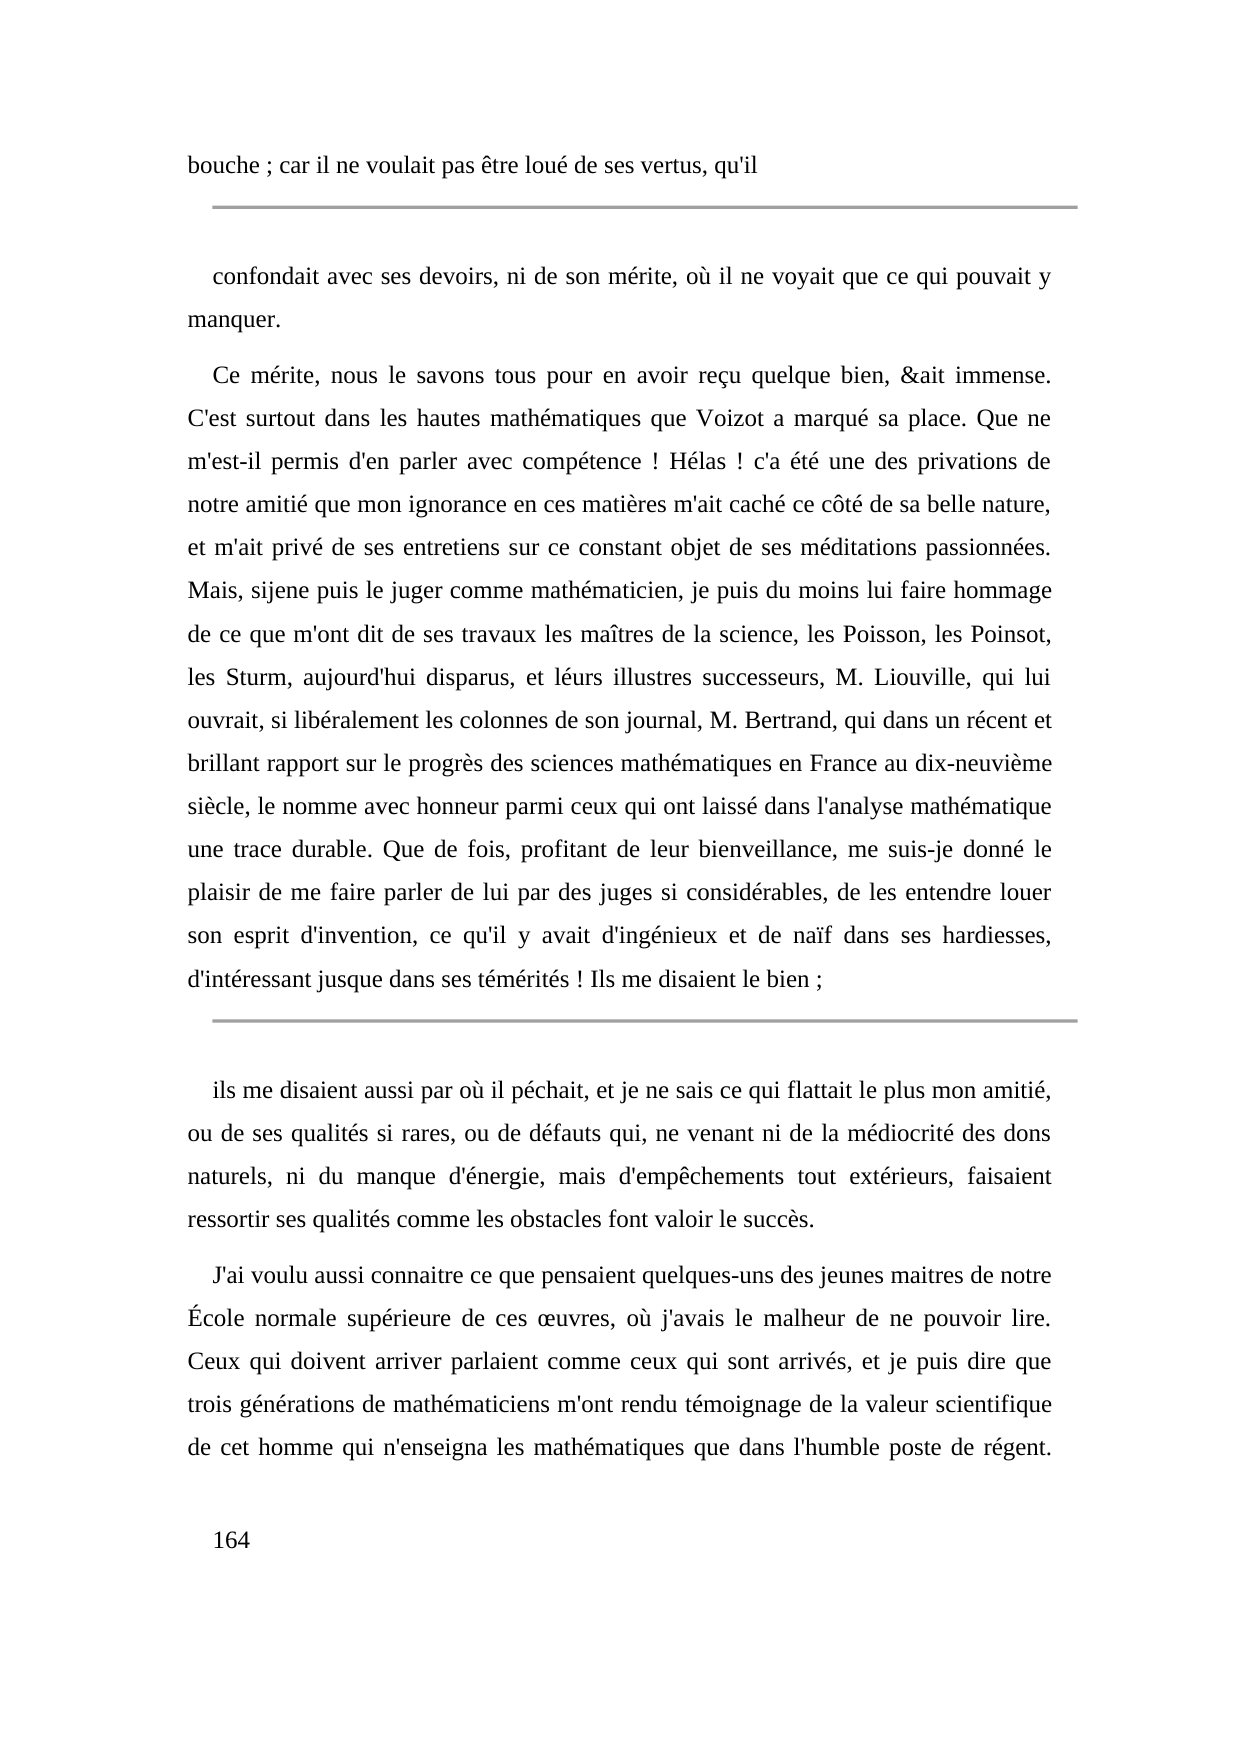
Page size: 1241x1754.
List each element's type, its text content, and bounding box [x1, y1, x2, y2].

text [187, 150, 1053, 179]
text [187, 1260, 1053, 1461]
text confondait avec ses devoirs, ni de son mérite, où il ne voyait que ce qui pouvait y manquer. [187, 261, 1053, 333]
text Ce mérite, nous le savons tous pour en avoir reçu quelque bien, &ait immense. C'est surtout dans les hautes mathématiques que Voizot a marqué sa place. Que ne m'est-il permis d'en parler avec compétence ! Hélas ! c'a été une des privations de notre amitié que mon ignorance en ces matières m'ait caché ce côté de sa belle nature, et m'ait privé de ses entretiens sur ce constant objet de ses méditations passionnées. Mais, sijene puis le juger comme mathématicien, je puis du moins lui faire hommage de ce que m'ont dit de ses travaux les maîtres de la science, les Poisson, les Poinsot, les Sturm, aujourd'hui disparus, et léurs illustres successeurs, M. Liouville, qui lui ouvrait, si libéralement les colonnes de son journal, M. Bertrand, qui dans un récent et brillant rapport sur le progrès des sciences mathématiques en France au dix-neuvième siècle, le nomme avec honneur parmi ceux qui ont laissé dans l'analyse mathématique une trace durable. Que de fois, profitant de leur bienveillance, me suis-je donné le plaisir de me faire parler de lui par des juges si considérables, de les entendre louer son esprit d'invention, ce qu'il y avait d'ingénieux et de naïf dans ses hardiesses, d'intéressant jusque dans ses témérités ! Ils me disaient le bien ; [187, 360, 1053, 992]
text ils me disaient aussi par où il péchait, et je ne sais ce qui flattait le plus mon amitié, ou de ses qualités si rares, ou de défauts qui, ne venant ni de la médiocrité des dons naturels, ni du manque d'énergie, mais d'empêchements tout extérieurs, faisaient ressortir ses qualités comme les obstacles font valoir le succès. [187, 1075, 1053, 1233]
